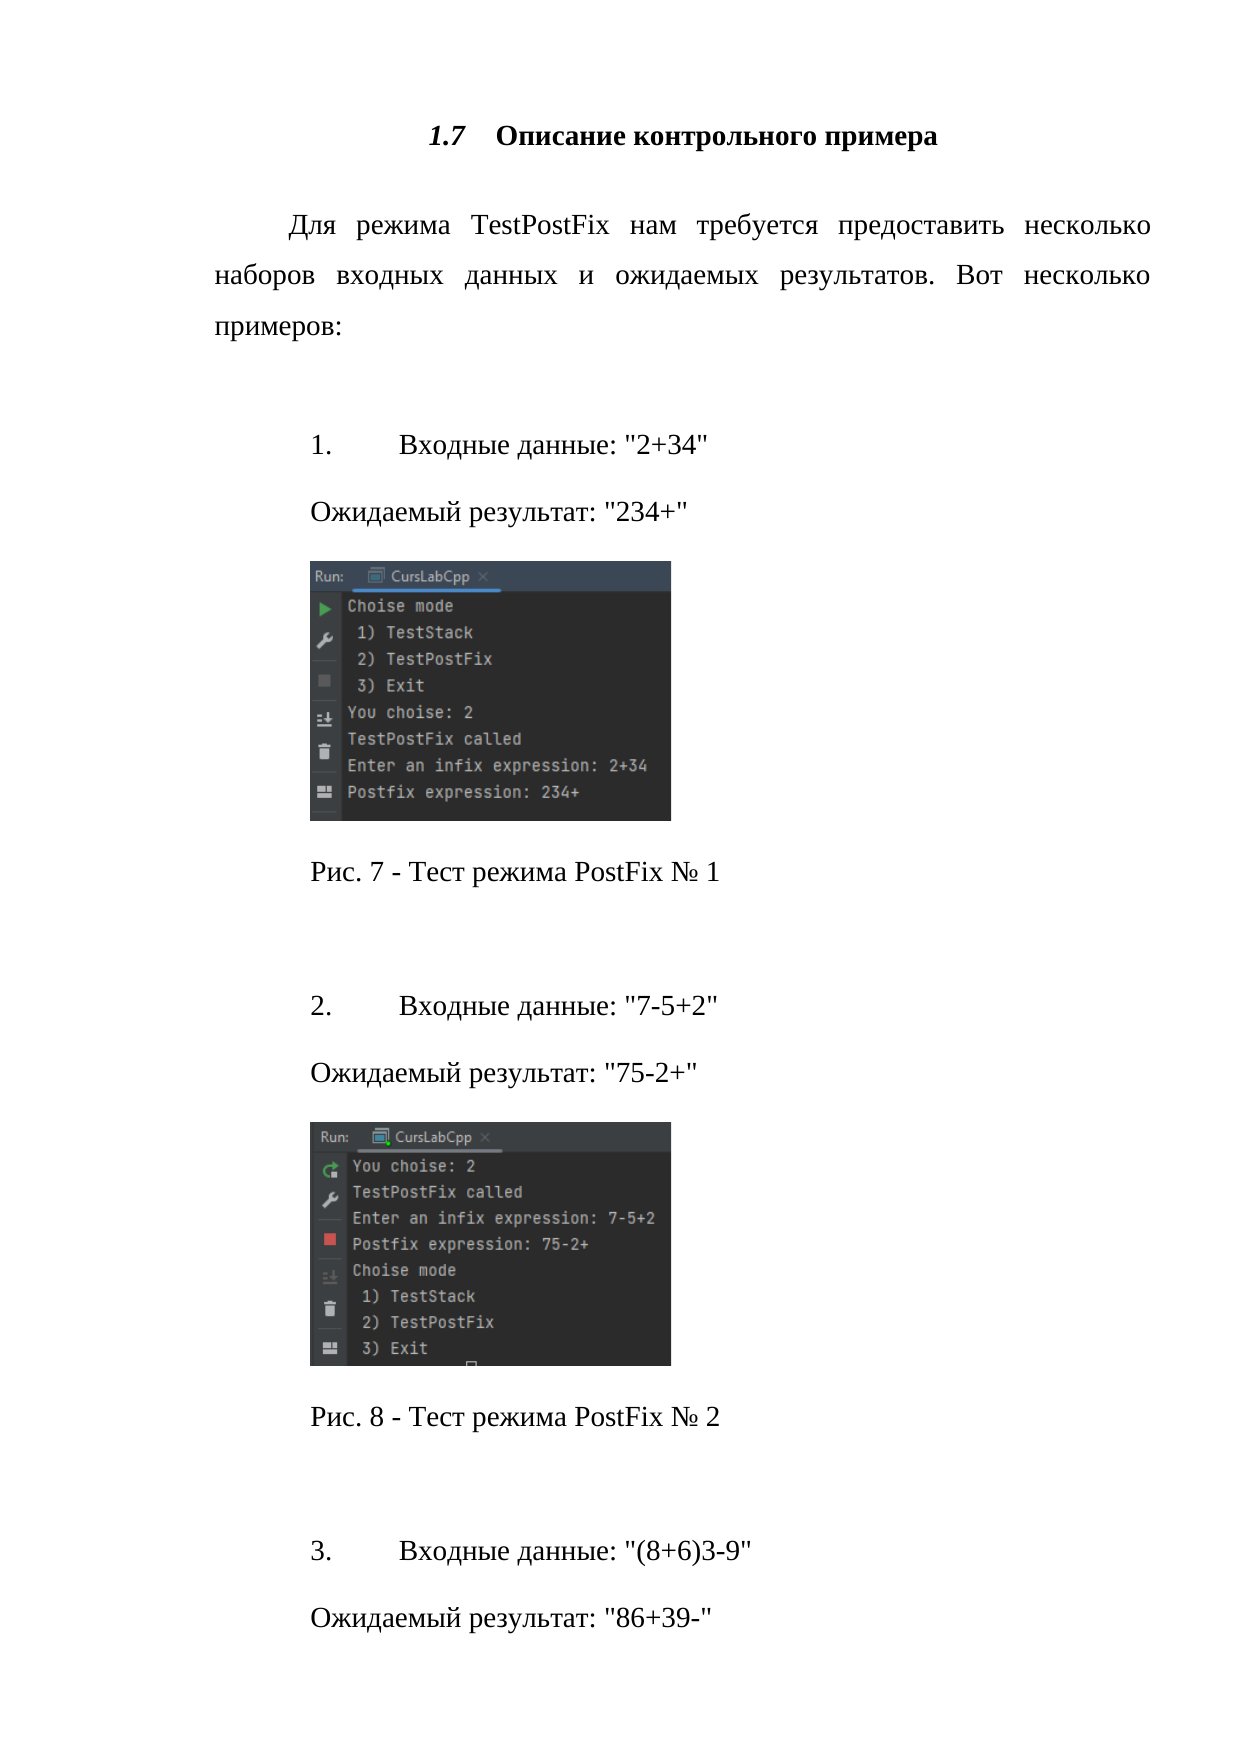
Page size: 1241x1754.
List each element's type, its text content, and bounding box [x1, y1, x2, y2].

list Входные данные: "2+34" [236, 427, 1152, 461]
text Для режима TestPostFix нам требуется предоставить несколько наборов входных данных и ожидаемых результатов. Вот несколько примеров: [214, 207, 1152, 341]
text Рис. 7 - Тест режима PostFix № 1 [236, 854, 1152, 888]
text Ожидаемый результат: "234+" [236, 494, 1152, 528]
picture [310, 1122, 672, 1366]
text Рис. 8 - Тест режима PostFix № 2 [236, 1399, 1152, 1432]
text Ожидаемый результат: "75-2+" [236, 1055, 1152, 1089]
list Входные данные: "7-5+2" [236, 988, 1152, 1022]
picture [310, 561, 672, 821]
text Ожидаемый результат: "86+39-" [236, 1600, 1152, 1633]
subtitle Описание контрольного примера [215, 118, 1152, 152]
list Входные данные: "(8+6)3-9" [236, 1533, 1152, 1566]
